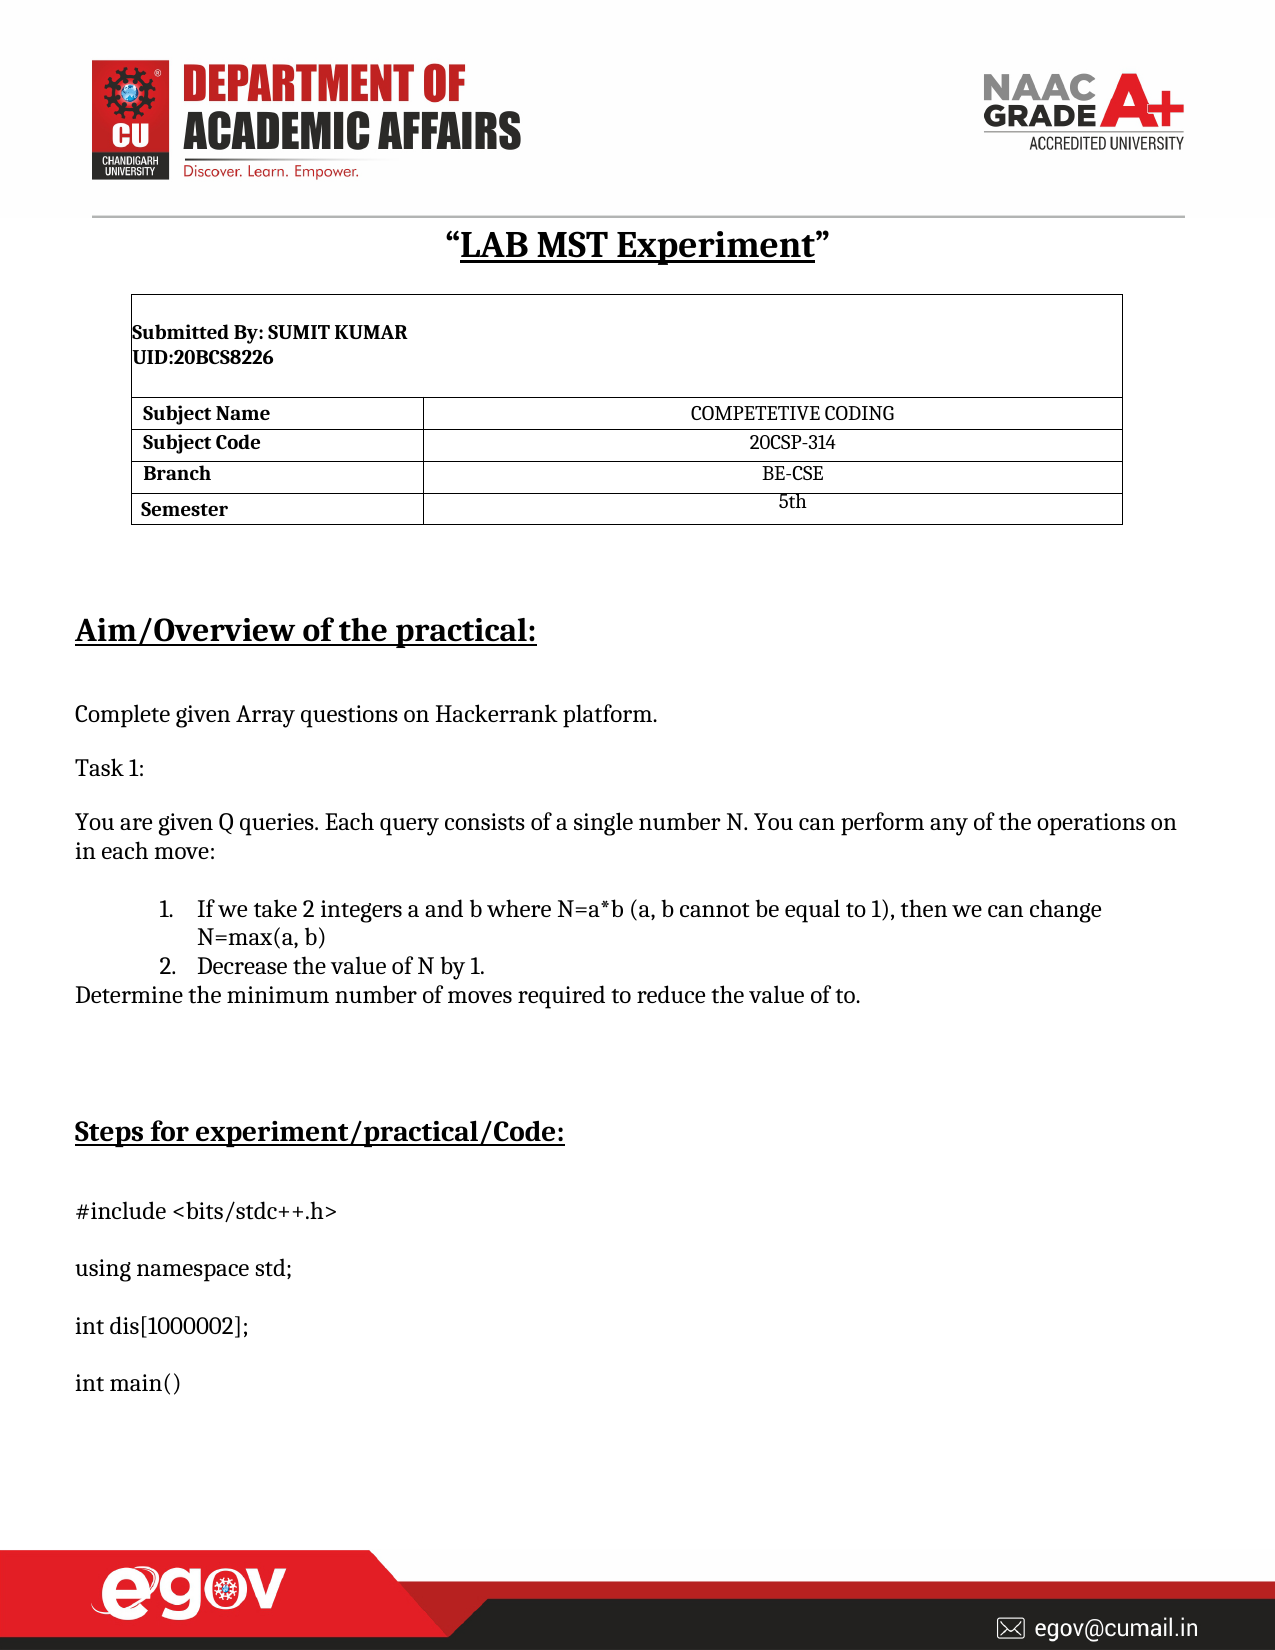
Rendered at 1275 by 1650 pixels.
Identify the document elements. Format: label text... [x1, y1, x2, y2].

list Decrease the value of N by 1. [159, 952, 1200, 981]
table_cell Subject Code [132, 430, 423, 461]
table_cell Semester [132, 494, 423, 524]
picture [0, 1549, 1275, 1650]
text Steps for experiment/practical/Code: [75, 1115, 1200, 1149]
picture [0, 0, 1275, 218]
table_cell 5th [424, 494, 1122, 524]
table_cell BE-CSE [424, 462, 1122, 492]
list If we take 2 integers a and b where N=a*b (a, b cannot be equal to 1), then we can change N=max(a, b) [159, 894, 1200, 952]
text Determine the minimum number of moves required to reduce the value of to. [75, 981, 1200, 1009]
table_cell Branch [132, 462, 423, 492]
table_cell COMPETETIVE CODING [424, 398, 1122, 429]
text “LAB MST Experiment” [75, 75, 1200, 267]
table_cell Subject Name [132, 398, 423, 429]
table_cell 20CSP-314 [424, 430, 1122, 461]
table_header Submitted By: SUMIT KUMAR UID:20BCS8226 [132, 295, 1122, 397]
text using namespace std; [75, 1254, 1200, 1283]
text You are given Q queries. Each query consists of a single number N. You can perform any of the operations on in each move: [75, 808, 1200, 865]
text int dis[1000002]; [75, 1312, 1200, 1341]
text int main() [75, 1369, 1200, 1398]
text #include <bits/stdc++.h> [75, 1197, 1200, 1226]
text Task 1: [75, 754, 1200, 783]
text Aim/Overview of the practical: [75, 612, 1200, 650]
text Complete given Array questions on Hackerrank platform. [75, 700, 1200, 729]
